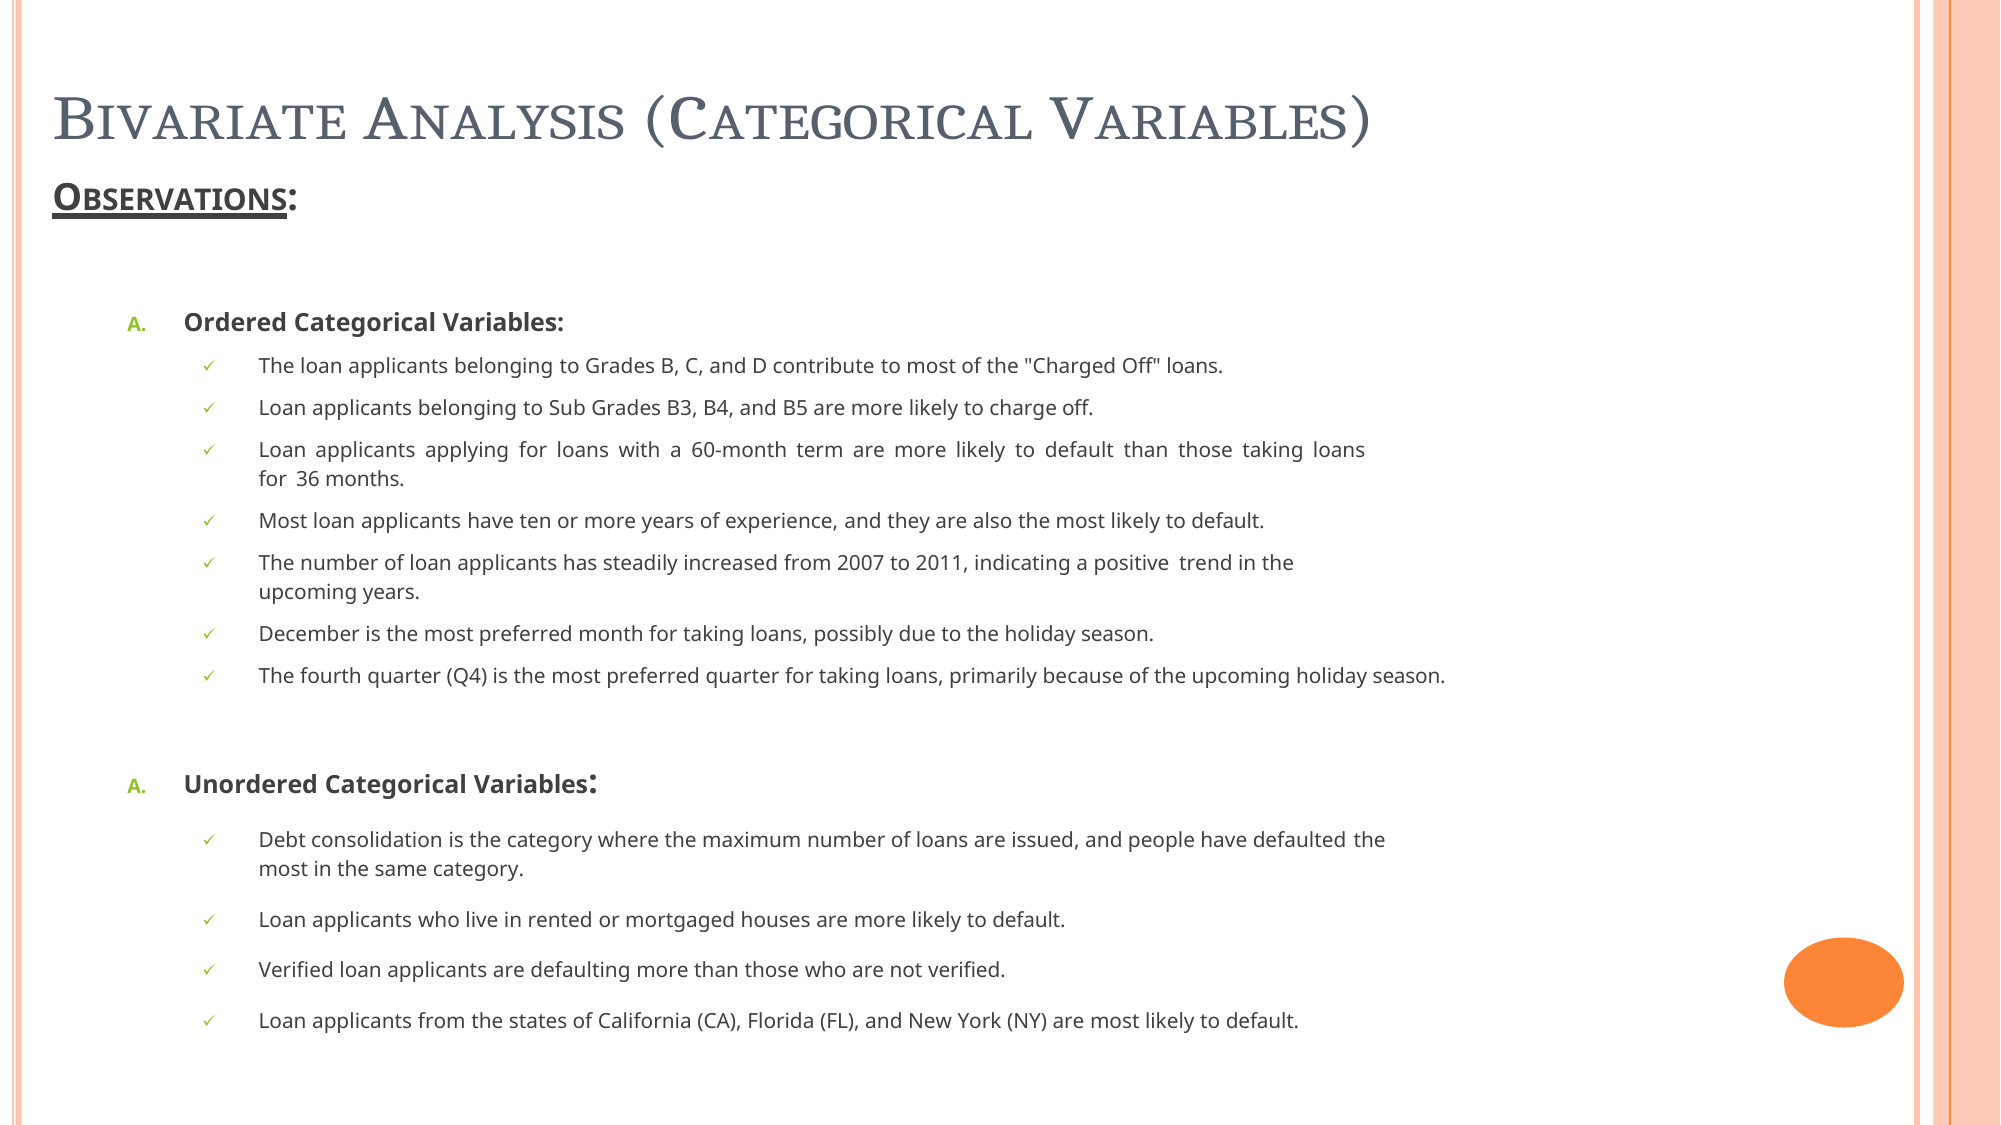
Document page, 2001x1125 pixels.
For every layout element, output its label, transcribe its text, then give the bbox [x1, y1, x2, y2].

list The number of loan applicants has steadily increased from 2007 to 2011, indicating a positive trend in the upcoming years. [202, 548, 1354, 606]
list December is the most preferred month for taking loans, possibly due to the holiday season. [202, 619, 1710, 648]
text Observations: [52, 170, 1710, 221]
list The fourth quarter (Q4) is the most preferred quarter for taking loans, primarily because of the upcoming holiday season. [202, 661, 1710, 689]
list Loan applicants applying for loans with a 60-month term are more likely to default than those taking loans for 36 months. [202, 435, 1398, 493]
list The loan applicants belonging to Grades B, C, and D contribute to most of the "Charged Off" loans. [202, 352, 1710, 380]
list Debt consolidation is the category where the maximum number of loans are issued, and people have defaulted the most in the same category. [202, 825, 1399, 883]
list Verified loan applicants are defaulting more than those who are not verified. [202, 956, 1710, 984]
list Most loan applicants have ten or more years of experience, and they are also the most likely to default. [202, 506, 1710, 535]
subtitle Unordered Categorical Variables: [127, 758, 1710, 803]
subtitle Ordered Categorical Variables: [127, 304, 1710, 338]
list Loan applicants from the states of California (CA), Florida (FL), and New York (NY) are most likely to default. [202, 1006, 1710, 1034]
list Loan applicants who live in rented or mortgaged houses are more likely to default. [202, 905, 1710, 933]
subtitle Bivariate Analysis (Categorical Variables) [52, 83, 1710, 155]
list Loan applicants belonging to Sub Grades B3, B4, and B5 are more likely to charge off. [202, 393, 1710, 422]
